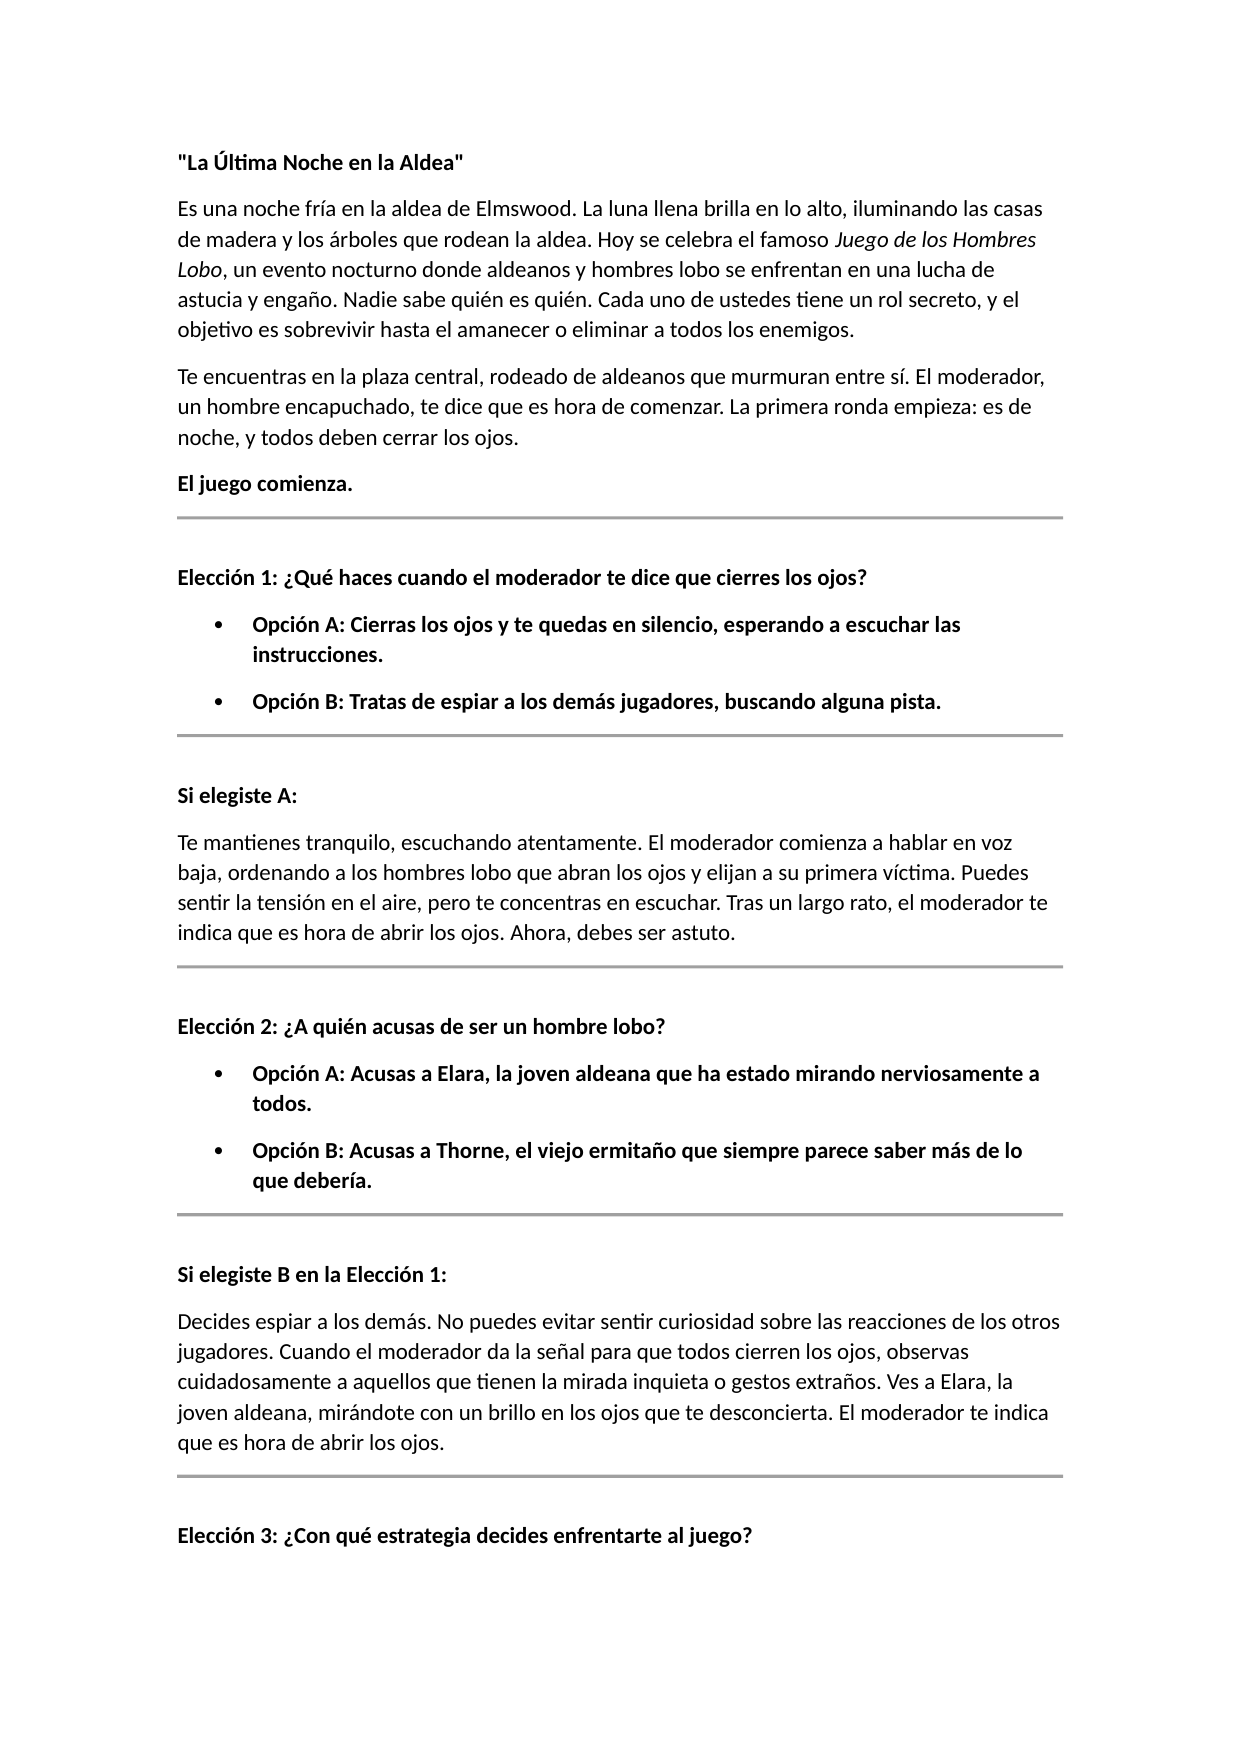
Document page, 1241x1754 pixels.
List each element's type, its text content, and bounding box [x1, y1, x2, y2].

text Si elegiste B en la Elección 1: [177, 1260, 1063, 1288]
list Opción B: Tratas de espiar a los demás jugadores, buscando alguna pista. [215, 687, 1063, 715]
text Decides espiar a los demás. No puedes evitar sentir curiosidad sobre las reacciones de los otros jugadores. Cuando el moderador da la señal para que todos cierren los ojos, observas cuidadosamente a aquellos que tienen la mirada inquieta o gestos extraños. Ves a Elara, la joven aldeana, mirándote con un brillo en los ojos que te desconcierta. El moderador te indica que es hora de abrir los ojos. [177, 1307, 1063, 1456]
list Opción B: Acusas a Thorne, el viejo ermitaño que siempre parece saber más de lo que debería. [215, 1136, 1063, 1194]
text Elección 1: ¿Qué haces cuando el moderador te dice que cierres los ojos? [177, 563, 1063, 591]
list Opción A: Cierras los ojos y te quedas en silencio, esperando a escuchar las instrucciones. [215, 610, 1063, 668]
text Te mantienes tranquilo, escuchando atentamente. El moderador comienza a hablar en voz baja, ordenando a los hombres lobo que abran los ojos y elijan a su primera víctima. Puedes sentir la tensión en el aire, pero te concentras en escuchar. Tras un largo rato, el moderador te indica que es hora de abrir los ojos. Ahora, debes ser astuto. [177, 828, 1063, 946]
text Si elegiste A: [177, 781, 1063, 809]
text Elección 3: ¿Con qué estrategia decides enfrentarte al juego? [177, 1522, 1063, 1549]
text Te encuentras en la plaza central, rodeado de aldeanos que murmuran entre sí. El moderador, un hombre encapuchado, te dice que es hora de comenzar. La primera ronda empieza: es de noche, y todos deben cerrar los ojos. [177, 362, 1063, 451]
text "La Última Noche en la Aldea" [177, 148, 1063, 176]
list Opción A: Acusas a Elara, la joven aldeana que ha estado mirando nerviosamente a todos. [215, 1059, 1063, 1117]
text El juego comienza. [177, 469, 1063, 497]
text Elección 2: ¿A quién acusas de ser un hombre lobo? [177, 1012, 1063, 1040]
text Es una noche fría en la aldea de Elmswood. La luna llena brilla en lo alto, iluminando las casas de madera y los árboles que rodean la aldea. Hoy se celebra el famoso Juego de los Hombres Lobo, un evento nocturno donde aldeanos y hombres lobo se enfrentan en una lucha de astucia y engaño. Nadie sabe quién es quién. Cada uno de ustedes tiene un rol secreto, y el objetivo es sobrevivir hasta el amanecer o eliminar a todos los enemigos. [177, 194, 1063, 343]
